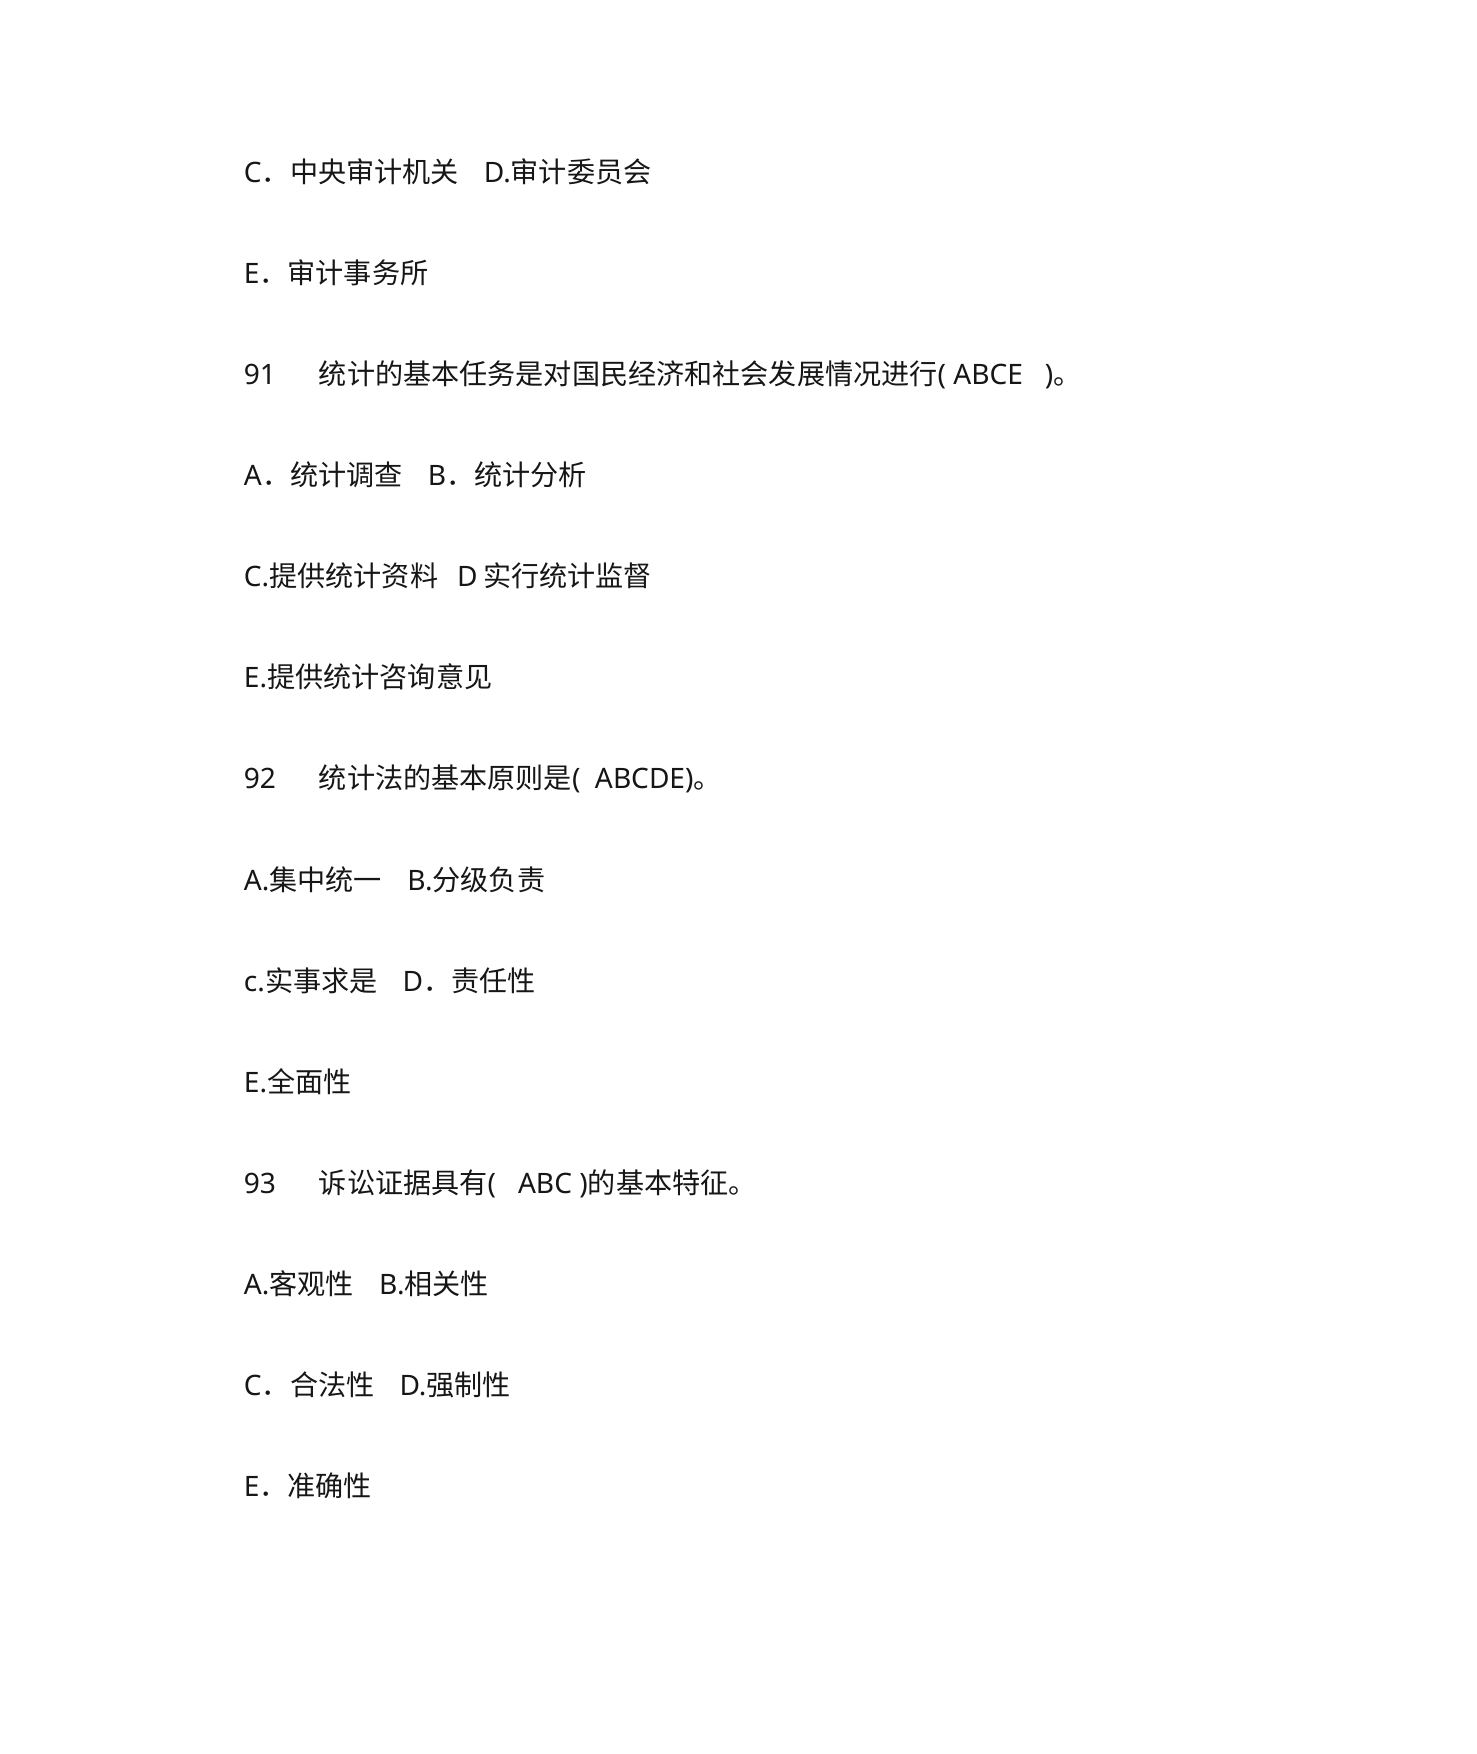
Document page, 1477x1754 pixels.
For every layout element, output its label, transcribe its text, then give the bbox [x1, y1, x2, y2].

text C.提供统计资料 D实行统计监督 [187, 554, 1289, 595]
text A．统计调查 B．统计分析 [187, 453, 1289, 494]
text E．准确性 [187, 1463, 1289, 1504]
text A.客观性 B.相关性 [187, 1261, 1289, 1302]
text C．中央审计机关 D.审计委员会 [187, 150, 1289, 191]
text C．合法性 D.强制性 [187, 1362, 1289, 1403]
text A.集中统一 B.分级负责 [187, 857, 1289, 898]
text c.实事求是 D．责任性 [187, 958, 1289, 999]
text E.全面性 [187, 1059, 1289, 1100]
list 统计的基本任务是对国民经济和社会发展情况进行( ABCE )。 [187, 352, 1289, 393]
list 统计法的基本原则是( ABCDE)。 [187, 756, 1289, 797]
text E.提供统计咨询意见 [187, 655, 1289, 696]
text E．审计事务所 [187, 251, 1289, 292]
list 诉讼证据具有( ABC )的基本特征。 [187, 1160, 1289, 1201]
